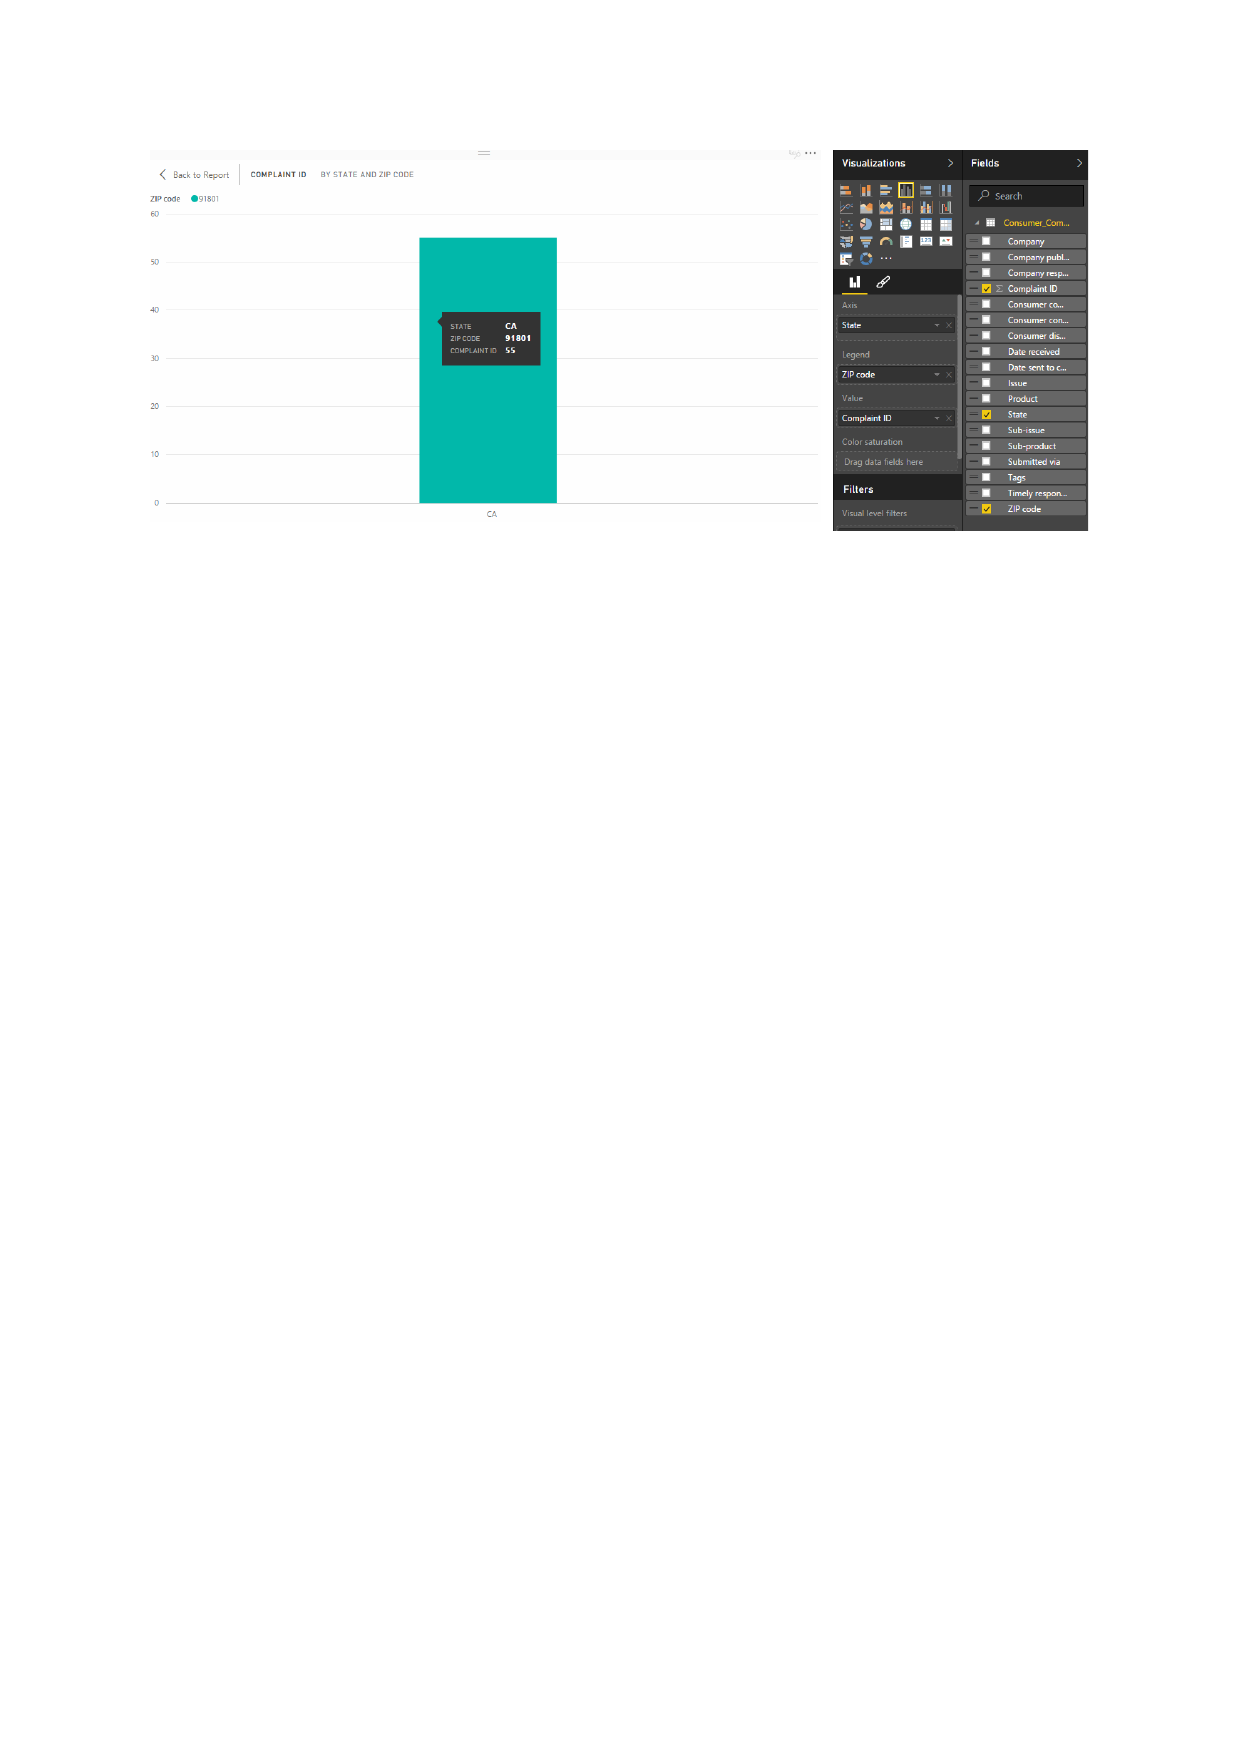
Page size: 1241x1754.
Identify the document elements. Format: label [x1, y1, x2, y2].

picture [150, 150, 1089, 531]
